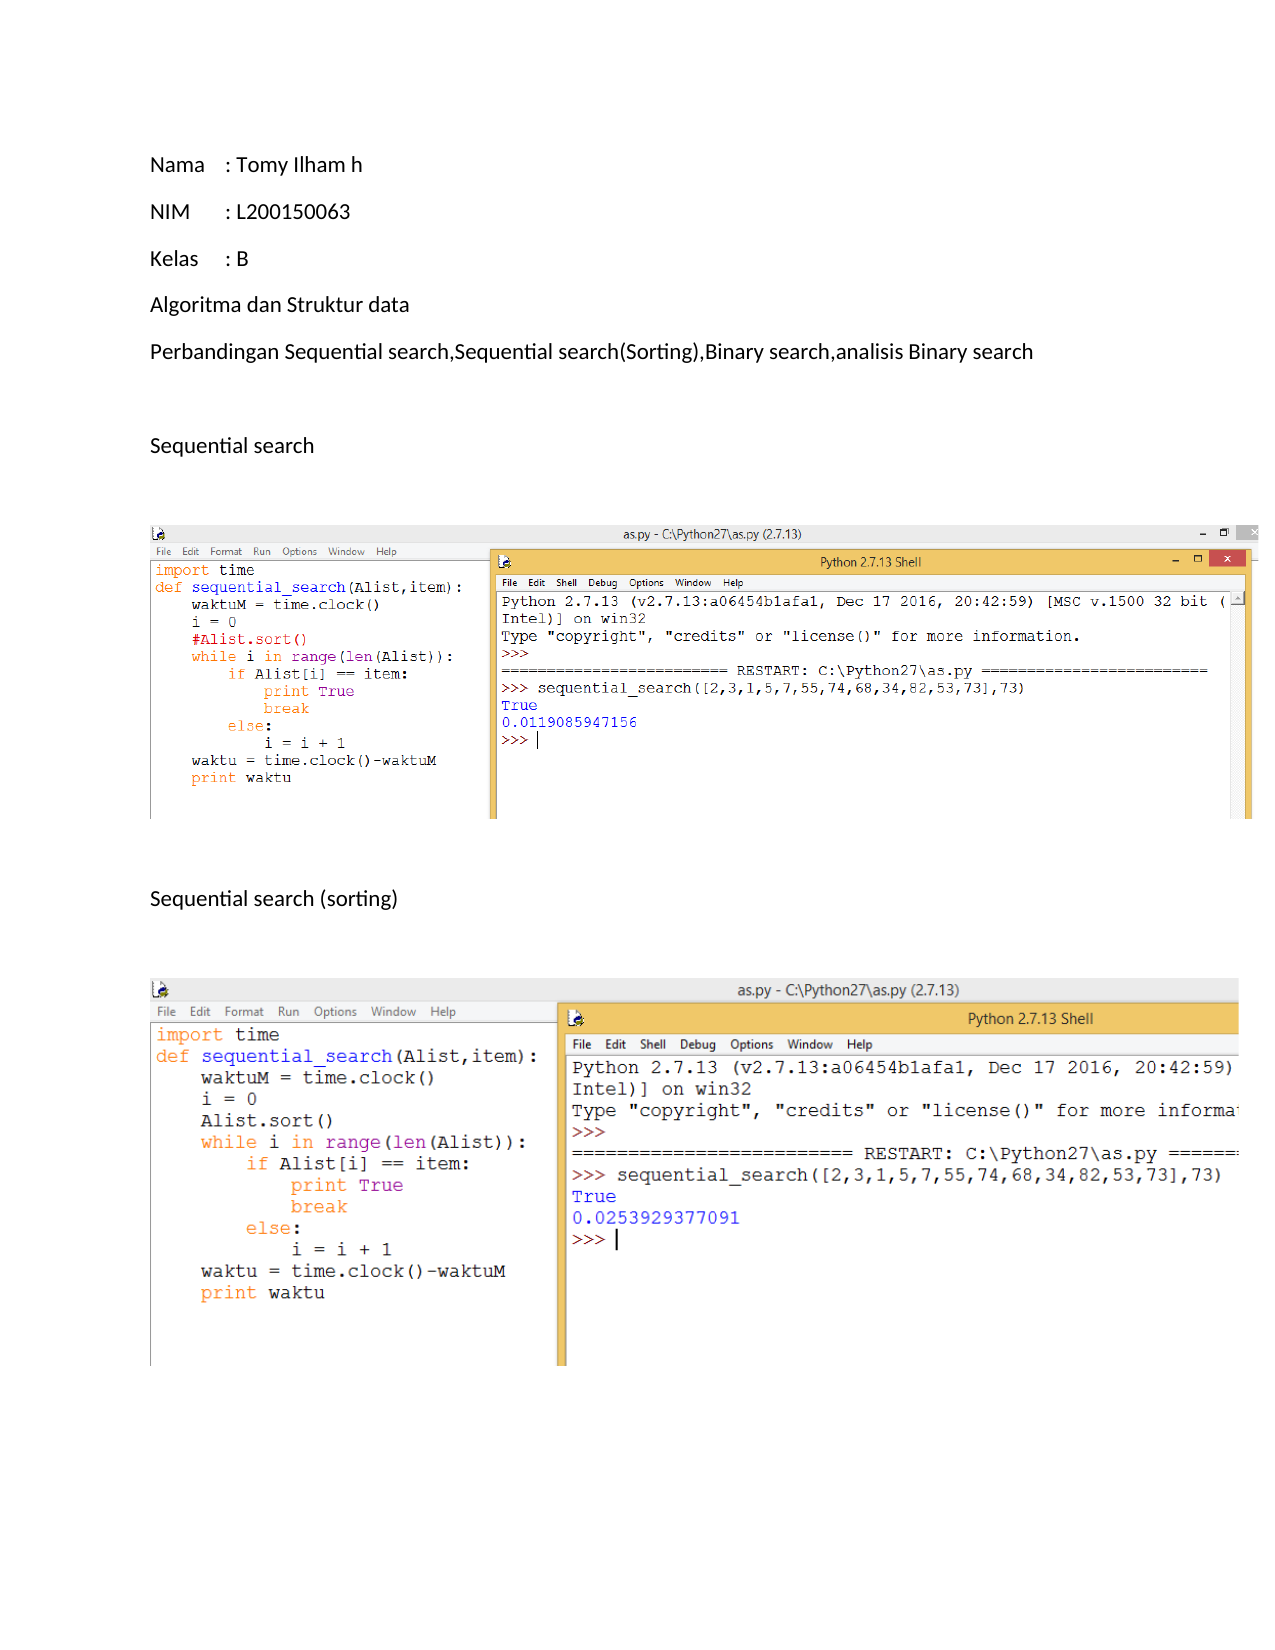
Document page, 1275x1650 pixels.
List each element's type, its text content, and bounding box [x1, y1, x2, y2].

picture [150, 978, 1239, 1366]
text Perbandingan Sequential search,Sequential search(Sorting),Binary search,analisis Binary search [150, 337, 1125, 366]
text NIM : L200150063 [150, 197, 1125, 225]
text Algoritma dan Struktur data [150, 291, 1125, 319]
text Kelas : B [150, 244, 1125, 272]
text Sequential search [150, 431, 1125, 459]
text Sequential search (sorting) [150, 884, 1125, 912]
text Nama : Tomy Ilham h [150, 150, 1125, 178]
picture [150, 525, 1259, 819]
